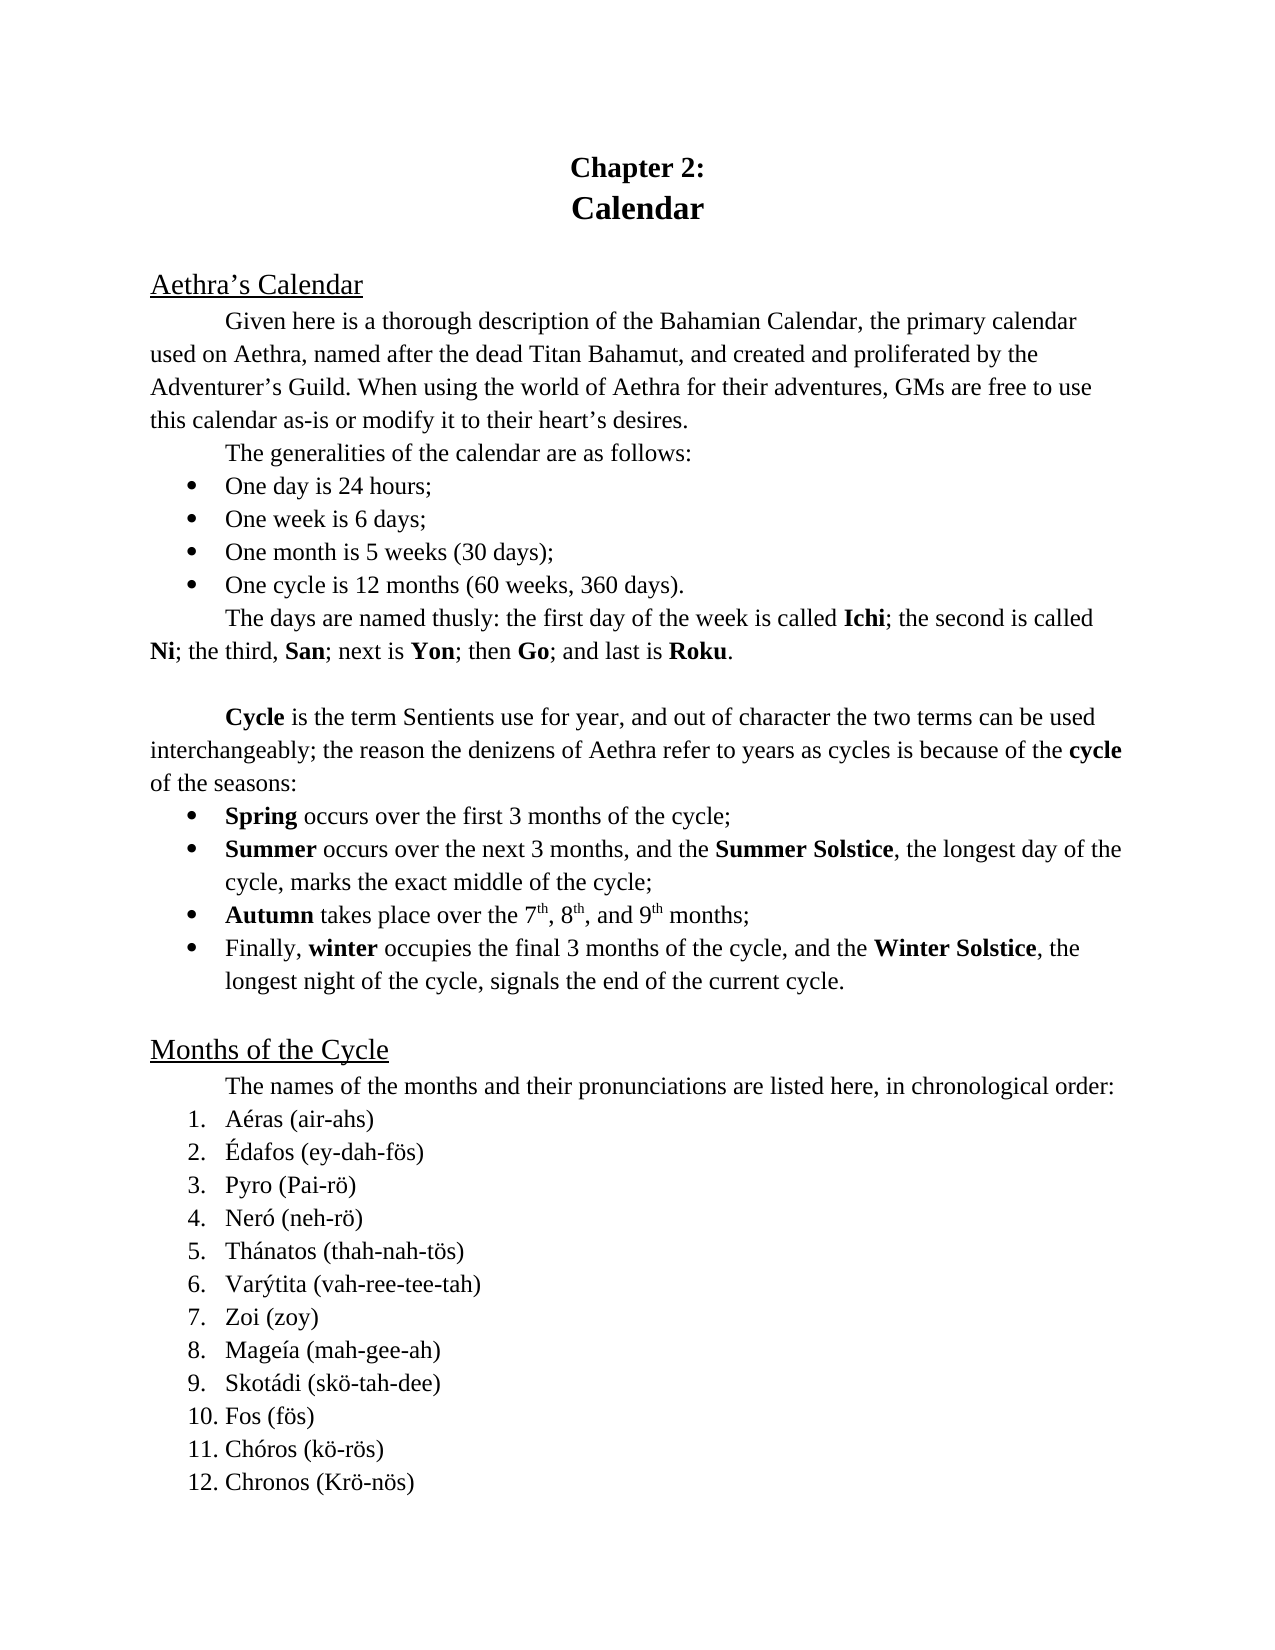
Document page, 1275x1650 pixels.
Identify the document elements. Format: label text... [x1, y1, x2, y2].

text The generalities of the calendar are as follows: [150, 438, 1125, 467]
text Given here is a thorough description of the Bahamian Calendar, the primary calendar used on Aethra, named after the dead Titan Bahamut, and created and proliferated by the Adventurer’s Guild. When using the world of Aethra for their adventures, GMs are free to use this calendar as-is or modify it to their heart’s desires. [150, 306, 1125, 434]
list Chronos (Krö-nös) [187, 1467, 1125, 1496]
text Cycle is the term Sentients use for year, and out of character the two terms can be used interchangeably; the reason the denizens of Aethra refer to years as cycles is because of the cycle of the seasons: [150, 702, 1125, 797]
list Thánatos (thah-nah-tös) [187, 1236, 1125, 1265]
text The names of the months and their pronunciations are listed here, in chronological order: [150, 1071, 1125, 1100]
list Fos (fös) [187, 1401, 1125, 1430]
list Autumn takes place over the 7th, 8th, and 9th months; [187, 900, 1125, 929]
list Skotádi (skö-tah-dee) [187, 1368, 1125, 1397]
list Neró (neh-rö) [187, 1203, 1125, 1232]
list Chóros (kö-rös) [187, 1434, 1125, 1463]
text Aethra’s Calendar [150, 267, 1125, 301]
text Chapter 2: [150, 150, 1125, 183]
list One month is 5 weeks (30 days); [187, 537, 1125, 566]
list One week is 6 days; [187, 504, 1125, 533]
list Varýtita (vah-ree-tee-tah) [187, 1269, 1125, 1298]
list Finally, winter occupies the final 3 months of the cycle, and the Winter Solstice, the longest night of the cycle, signals the end of the current cycle. [187, 933, 1125, 995]
list Mageía (mah-gee-ah) [187, 1335, 1125, 1364]
list Pyro (Pai-rö) [187, 1170, 1125, 1199]
list Spring occurs over the first 3 months of the cycle; [187, 801, 1125, 830]
list Summer occurs over the next 3 months, and the Summer Solstice, the longest day of the cycle, marks the exact middle of the cycle; [187, 834, 1125, 896]
text The days are named thusly: the first day of the week is called Ichi; the second is called Ni; the third, San; next is Yon; then Go; and last is Roku. [150, 603, 1125, 665]
list Aéras (air-ahs) [187, 1104, 1125, 1133]
list Édafos (ey-dah-fös) [187, 1137, 1125, 1166]
list Zoi (zoy) [187, 1302, 1125, 1331]
list One cycle is 12 months (60 weeks, 360 days). [187, 570, 1125, 599]
text Calendar [150, 188, 1125, 227]
list One day is 24 hours; [187, 471, 1125, 500]
text Months of the Cycle [150, 1032, 1125, 1066]
